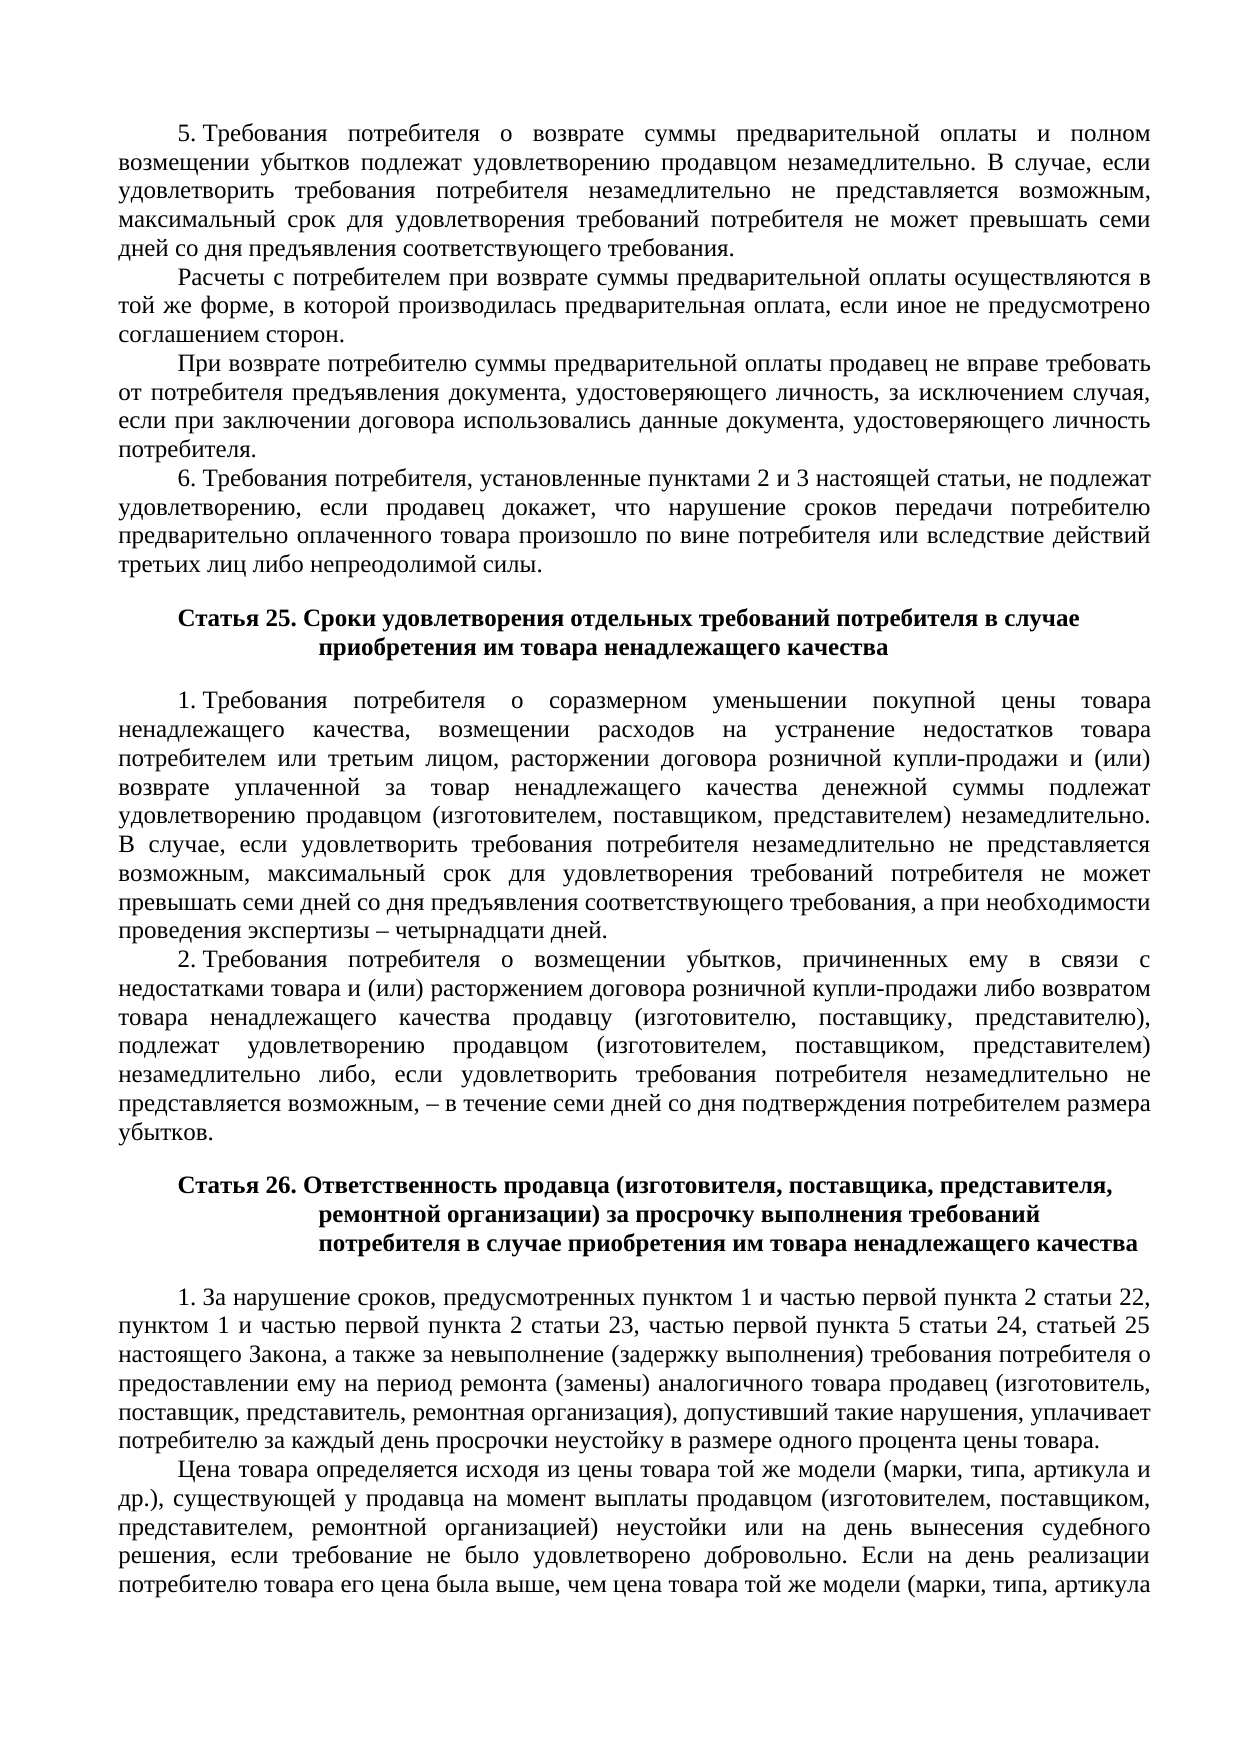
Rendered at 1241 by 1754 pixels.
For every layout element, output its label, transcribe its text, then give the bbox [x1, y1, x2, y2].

text 6. Требования потребителя, установленные пунктами 2 и 3 настоящей статьи, не подлежат удовлетворению, если продавец докажет, что нарушение сроков передачи потребителю предварительно оплаченного товара произошло по вине потребителя или вследствие действий третьих лиц либо непреодолимой силы. [118, 463, 1152, 578]
text 1. За нарушение сроков, предусмотренных пунктом 1 и частью первой пункта 2 статьи 22, пунктом 1 и частью первой пункта 2 статьи 23, частью первой пункта 5 статьи 24, статьей 25 настоящего Закона, а также за невыполнение (задержку выполнения) требования потребителя о предоставлении ему на период ремонта (замены) аналогичного товара продавец (изготовитель, поставщик, представитель, ремонтная организация), допустивший такие нарушения, уплачивает потребителю за каждый день просрочки неустойку в размере одного процента цены товара. [118, 1282, 1152, 1454]
text 1. Требования потребителя о соразмерном уменьшении покупной цены товара ненадлежащего качества, возмещении расходов на устранение недостатков товара потребителем или третьим лицом, расторжении договора розничной купли-продажи и (или) возврате уплаченной за товар ненадлежащего качества денежной суммы подлежат удовлетворению продавцом (изготовителем, поставщиком, представителем) незамедлительно. В случае, если удовлетворить требования потребителя незамедлительно не представляется возможным, максимальный срок для удовлетворения требований потребителя не может превышать семи дней со дня предъявления соответствующего требования, а при необходимости проведения экспертизы – четырнадцати дней. [118, 686, 1152, 944]
text Статья 26. Ответственность продавца (изготовителя, поставщика, представителя, ремонтной организации) за просрочку выполнения требований потребителя в случае приобретения им товара ненадлежащего качества [177, 1171, 1152, 1257]
text 2. Требования потребителя о возмещении убытков, причиненных ему в связи с недостатками товара и (или) расторжением договора розничной купли-продажи либо возвратом товара ненадлежащего качества продавцу (изготовителю, поставщику, представителю), подлежат удовлетворению продавцом (изготовителем, поставщиком, представителем) незамедлительно либо, если удовлетворить требования потребителя незамедлительно не представляется возможным, – в течение семи дней со дня подтверждения потребителем размера убытков. [118, 944, 1152, 1146]
text При возврате потребителю суммы предварительной оплаты продавец не вправе требовать от потребителя предъявления документа, удостоверяющего личность, за исключением случая, если при заключении договора использовались данные документа, удостоверяющего личность потребителя. [118, 348, 1152, 463]
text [118, 1454, 1152, 1598]
text Статья 25. Сроки удовлетворения отдельных требований потребителя в случае приобретения им товара ненадлежащего качества [177, 603, 1152, 661]
text Расчеты с потребителем при возврате суммы предварительной оплаты осуществляются в той же форме, в которой производилась предварительная оплата, если иное не предусмотрено соглашением сторон. [118, 262, 1152, 348]
text 5. Требования потребителя о возврате суммы предварительной оплаты и полном возмещении убытков подлежат удовлетворению продавцом незамедлительно. В случае, если удовлетворить требования потребителя незамедлительно не представляется возможным, максимальный срок для удовлетворения требований потребителя не может превышать семи дней со дня предъявления соответствующего требования. [118, 118, 1152, 262]
